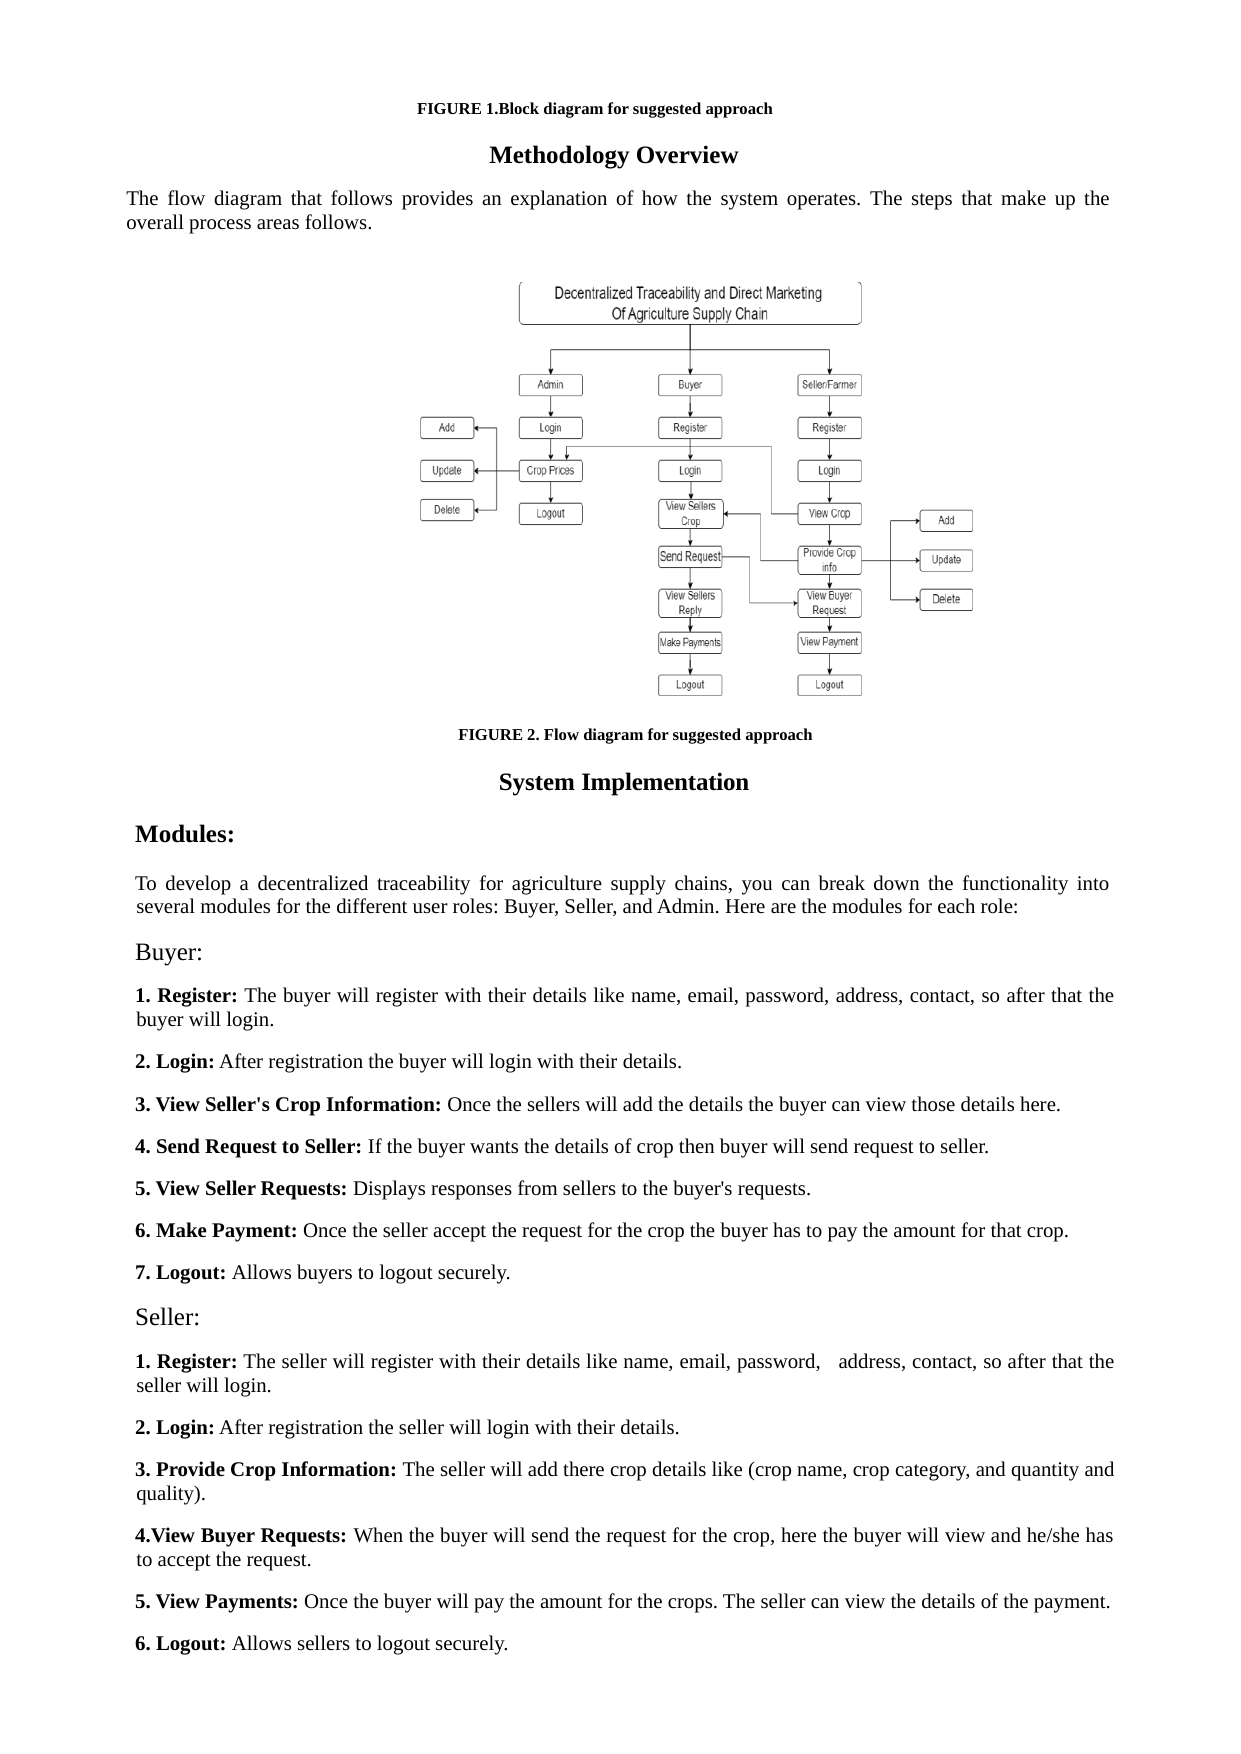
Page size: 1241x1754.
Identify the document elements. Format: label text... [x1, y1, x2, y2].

text 3. View Seller's Crop Information: Once the sellers will add the details the buyer can view those details here. [135, 1092, 1115, 1116]
text 4.View Buyer Requests: When the buyer will send the request for the crop, here the buyer will view and he/she has to accept the request. [135, 1523, 1115, 1571]
text 5. View Payments: Once the buyer will pay the amount for the crops. The seller can view the details of the payment. [135, 1589, 1115, 1613]
text FIGURE 1.Block diagram for suggested approach [114, 99, 1076, 118]
text 1. Register: The seller will register with their details like name, email, password, address, contact, so after that the seller will login. [135, 1349, 1115, 1397]
text 1. Register: The buyer will register with their details like name, email, password, address, contact, so after that the buyer will login. [135, 983, 1115, 1031]
text Modules: [135, 819, 1110, 848]
text The flow diagram that follows provides an explanation of how the system operates. The steps that make up the overall process areas follows. [126, 186, 1111, 234]
text 2. Login: After registration the seller will login with their details. [135, 1415, 1115, 1439]
text FIGURE 2. Flow diagram for suggested approach [114, 724, 1076, 744]
text Seller: [135, 1302, 1115, 1331]
text 4. Send Request to Seller: If the buyer wants the details of crop then buyer will send request to seller. [135, 1134, 1115, 1158]
text 5. View Seller Requests: Displays responses from sellers to the buyer's requests. [135, 1176, 1115, 1200]
picture [420, 282, 973, 696]
text To develop a decentralized traceability for agriculture supply chains, you can break down the functionality into several modules for the different user roles: Buyer, Seller, and Admin. Here are the modules for each role: [135, 870, 1110, 918]
text 6. Logout: Allows sellers to logout securely. [135, 1631, 1115, 1655]
text 6. Make Payment: Once the seller accept the request for the crop the buyer has to pay the amount for that crop. [135, 1218, 1115, 1242]
text 3. Provide Crop Information: The seller will add there crop details like (crop name, crop category, and quantity and quality). [135, 1457, 1115, 1505]
text Buyer: [135, 937, 1115, 965]
text System Implementation [114, 767, 1076, 796]
text 2. Login: After registration the buyer will login with their details. [135, 1049, 1115, 1073]
subtitle Methodology Overview [112, 141, 1115, 169]
text 7. Logout: Allows buyers to logout securely. [135, 1260, 1115, 1284]
